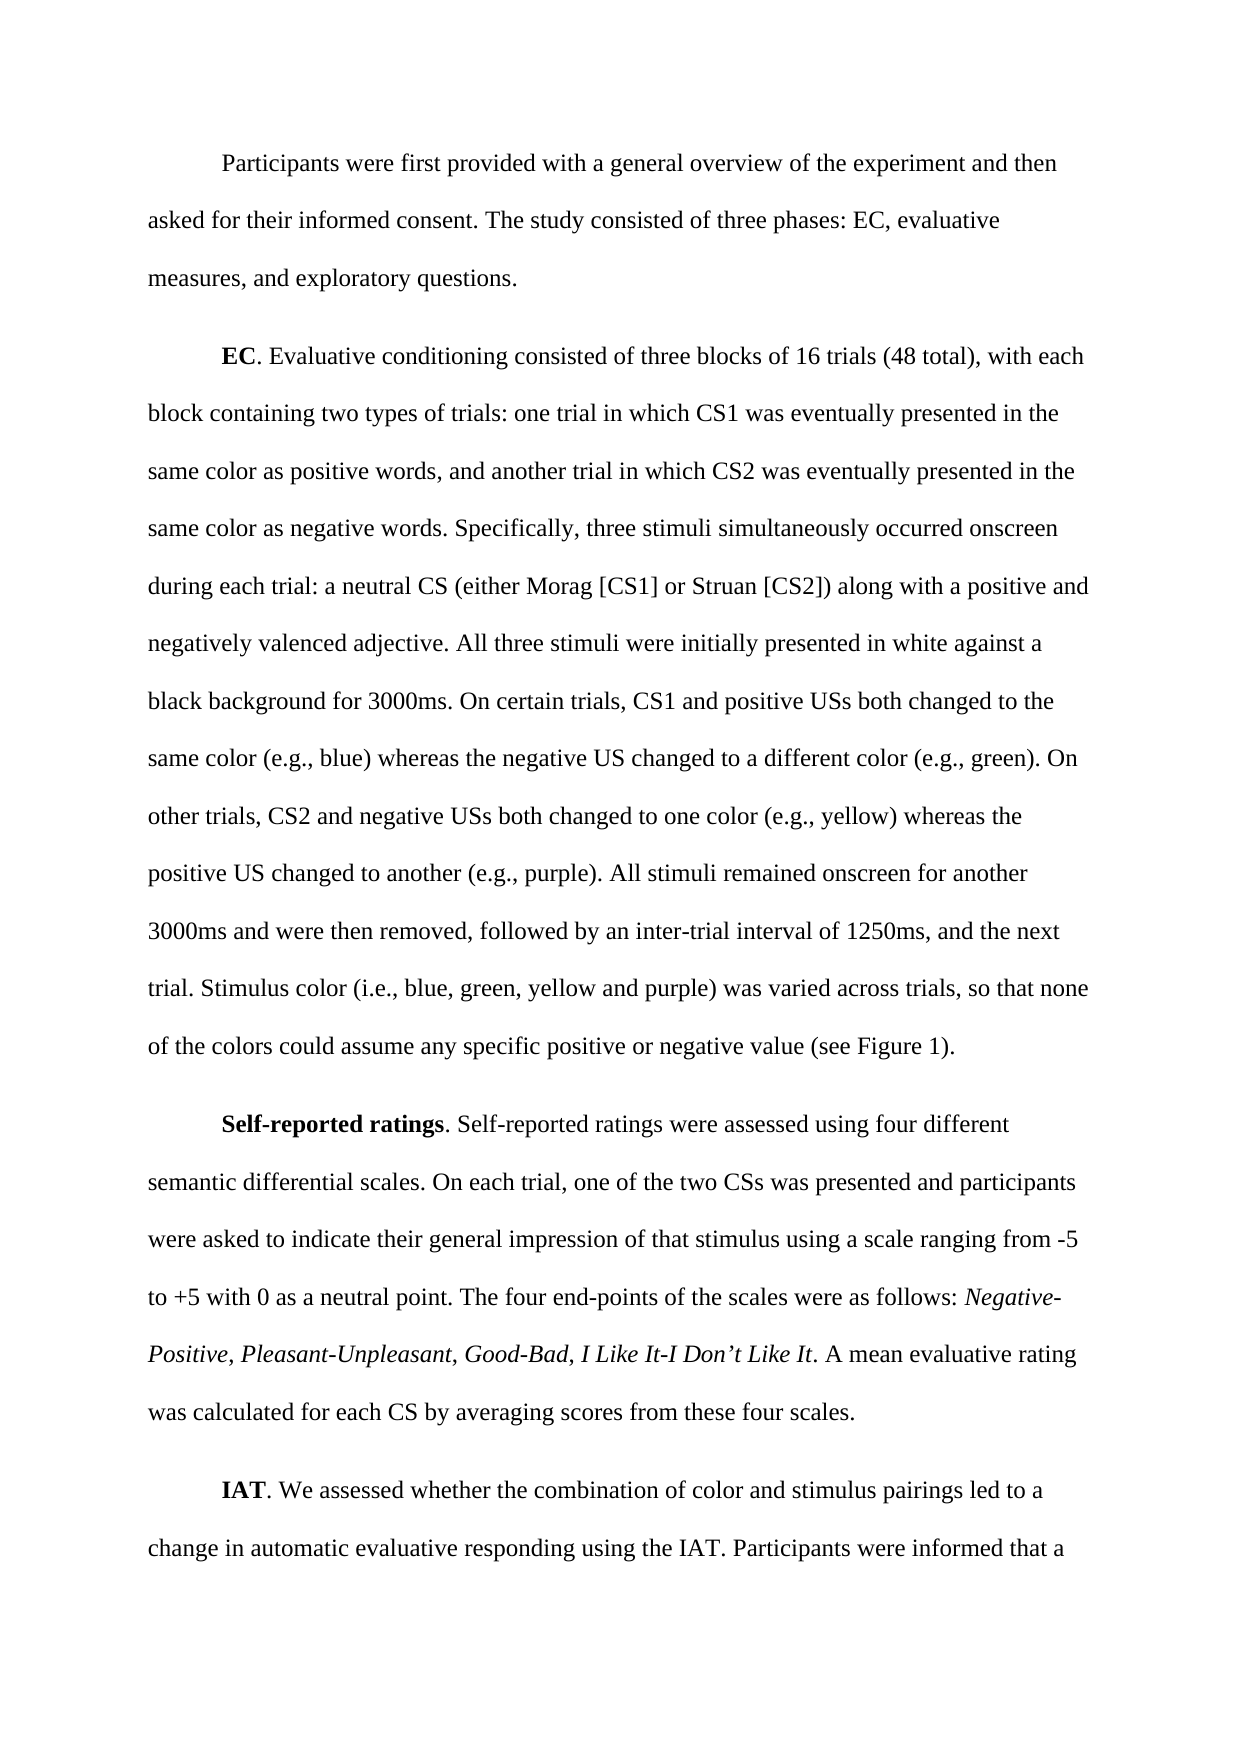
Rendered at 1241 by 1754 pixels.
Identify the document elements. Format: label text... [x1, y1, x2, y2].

text EC. Evaluative conditioning consisted of three blocks of 16 trials (48 total), with each block containing two types of trials: one trial in which CS1 was eventually presented in the same color as positive words, and another trial in which CS2 was eventually presented in the same color as negative words. Specifically, three stimuli simultaneously occurred onscreen during each trial: a neutral CS (either Morag [CS1] or Struan [CS2]) along with a positive and negatively valenced adjective. All three stimuli were initially presented in white against a black background for 3000ms. On certain trials, CS1 and positive USs both changed to the same color (e.g., blue) whereas the negative US changed to a different color (e.g., green). On other trials, CS2 and negative USs both changed to one color (e.g., yellow) whereas the positive US changed to another (e.g., purple). All stimuli remained onscreen for another 3000ms and were then removed, followed by an inter-trial interval of 1250ms, and the next trial. Stimulus color (i.e., blue, green, yellow and purple) was varied across trials, so that none of the colors could assume any specific positive or negative value (see Figure 1). [148, 341, 1093, 1060]
text Participants were first provided with a general overview of the experiment and then asked for their informed consent. The study consisted of three phases: EC, evaluative measures, and exploratory questions. [148, 148, 1093, 291]
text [148, 1475, 1093, 1561]
text Self-reported ratings. Self-reported ratings were assessed using four different semantic differential scales. On each trial, one of the two CSs was presented and participants were asked to indicate their general impression of that stimulus using a scale ranging from -5 to +5 with 0 as a neutral point. The four end-points of the scales were as follows: Negative-Positive, Pleasant-Unpleasant, Good-Bad, I Like It-I Don’t Like It. A mean evaluative rating was calculated for each CS by averaging scores from these four scales. [148, 1109, 1093, 1426]
